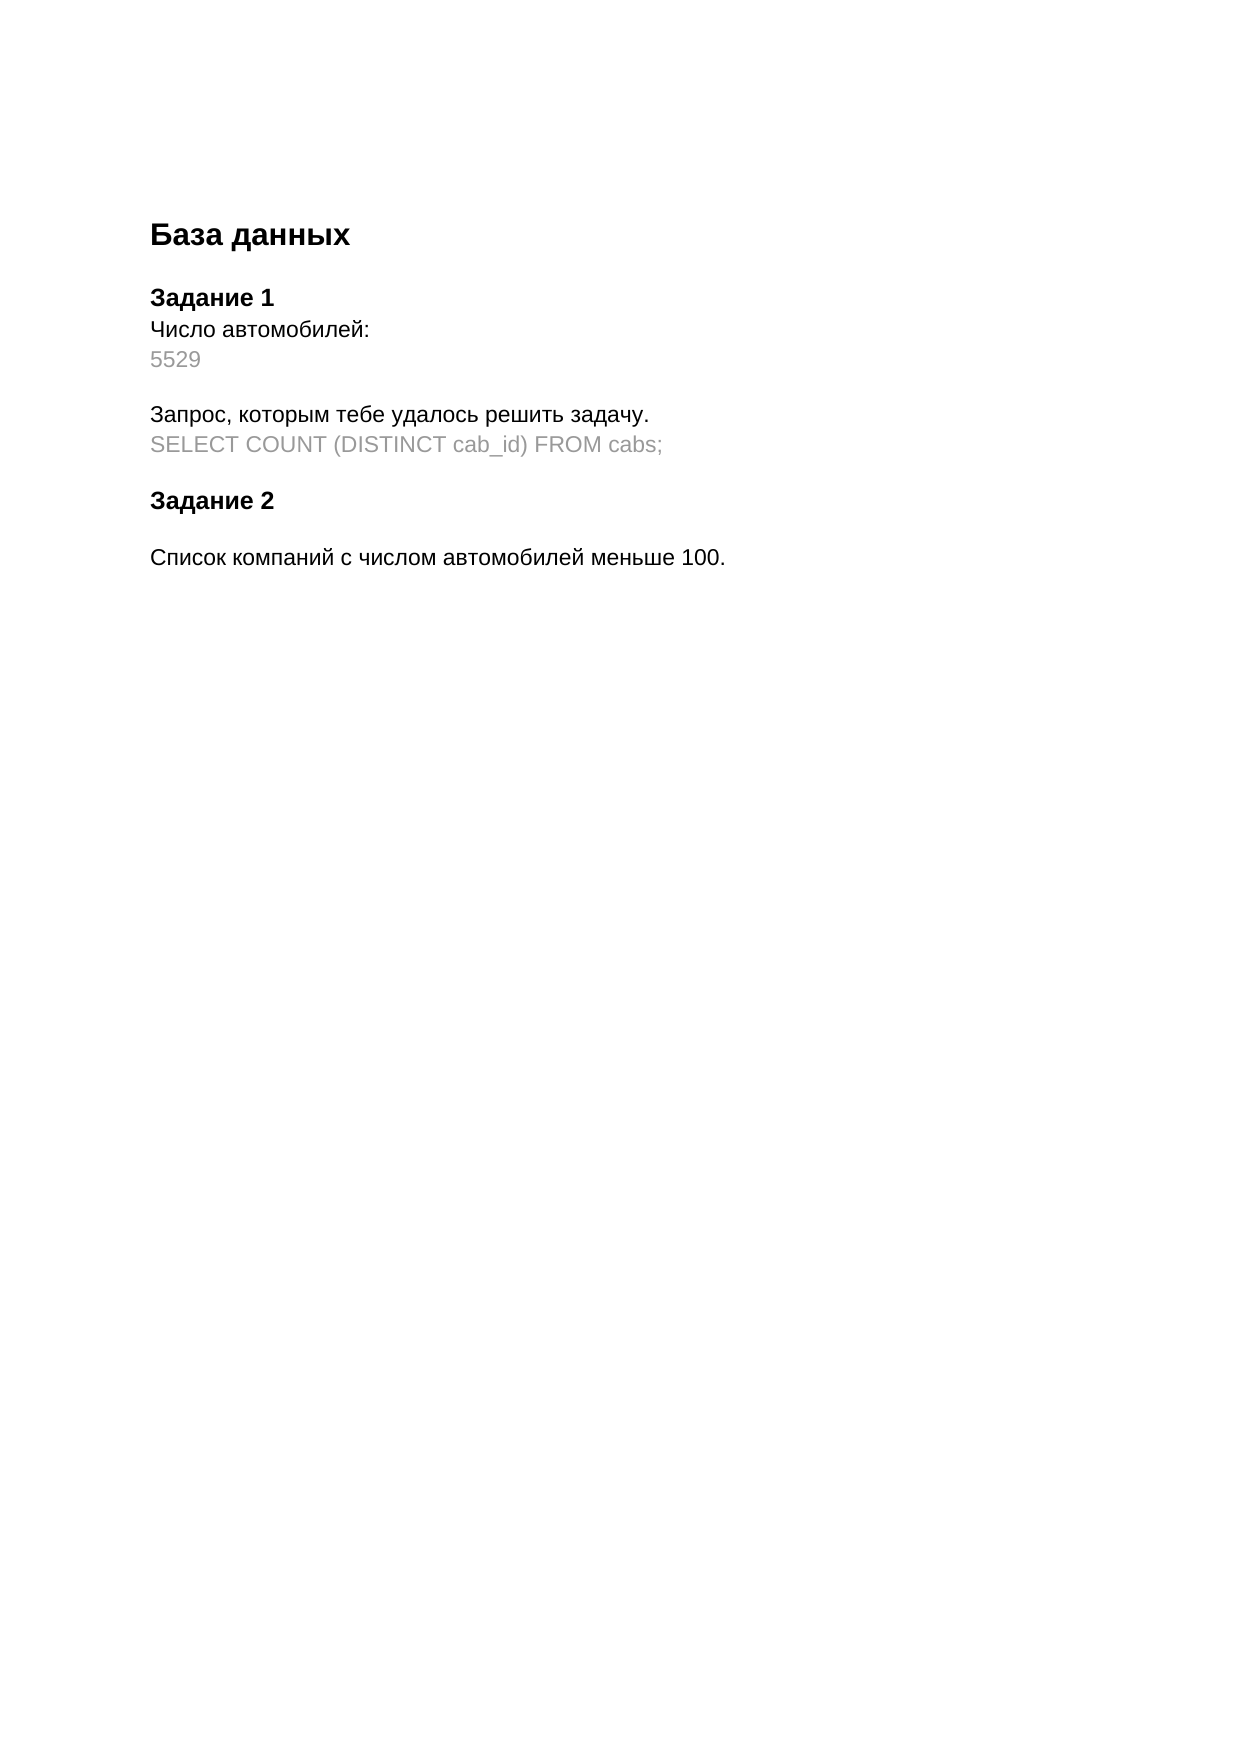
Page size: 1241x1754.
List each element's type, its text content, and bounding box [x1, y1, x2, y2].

subtitle Задание 1 [150, 282, 1090, 311]
text Список компаний с числом автомобилей меньше 100. [150, 544, 1090, 571]
subtitle Задание 2 [150, 486, 1090, 515]
subtitle База данных [150, 216, 1090, 252]
text Запрос, которым тебе удалось решить задачу. SELECT COUNT (DISTINCT cab_id) FROM cabs; [150, 401, 1090, 457]
text Число автомобилей: 5529 [150, 316, 1090, 372]
